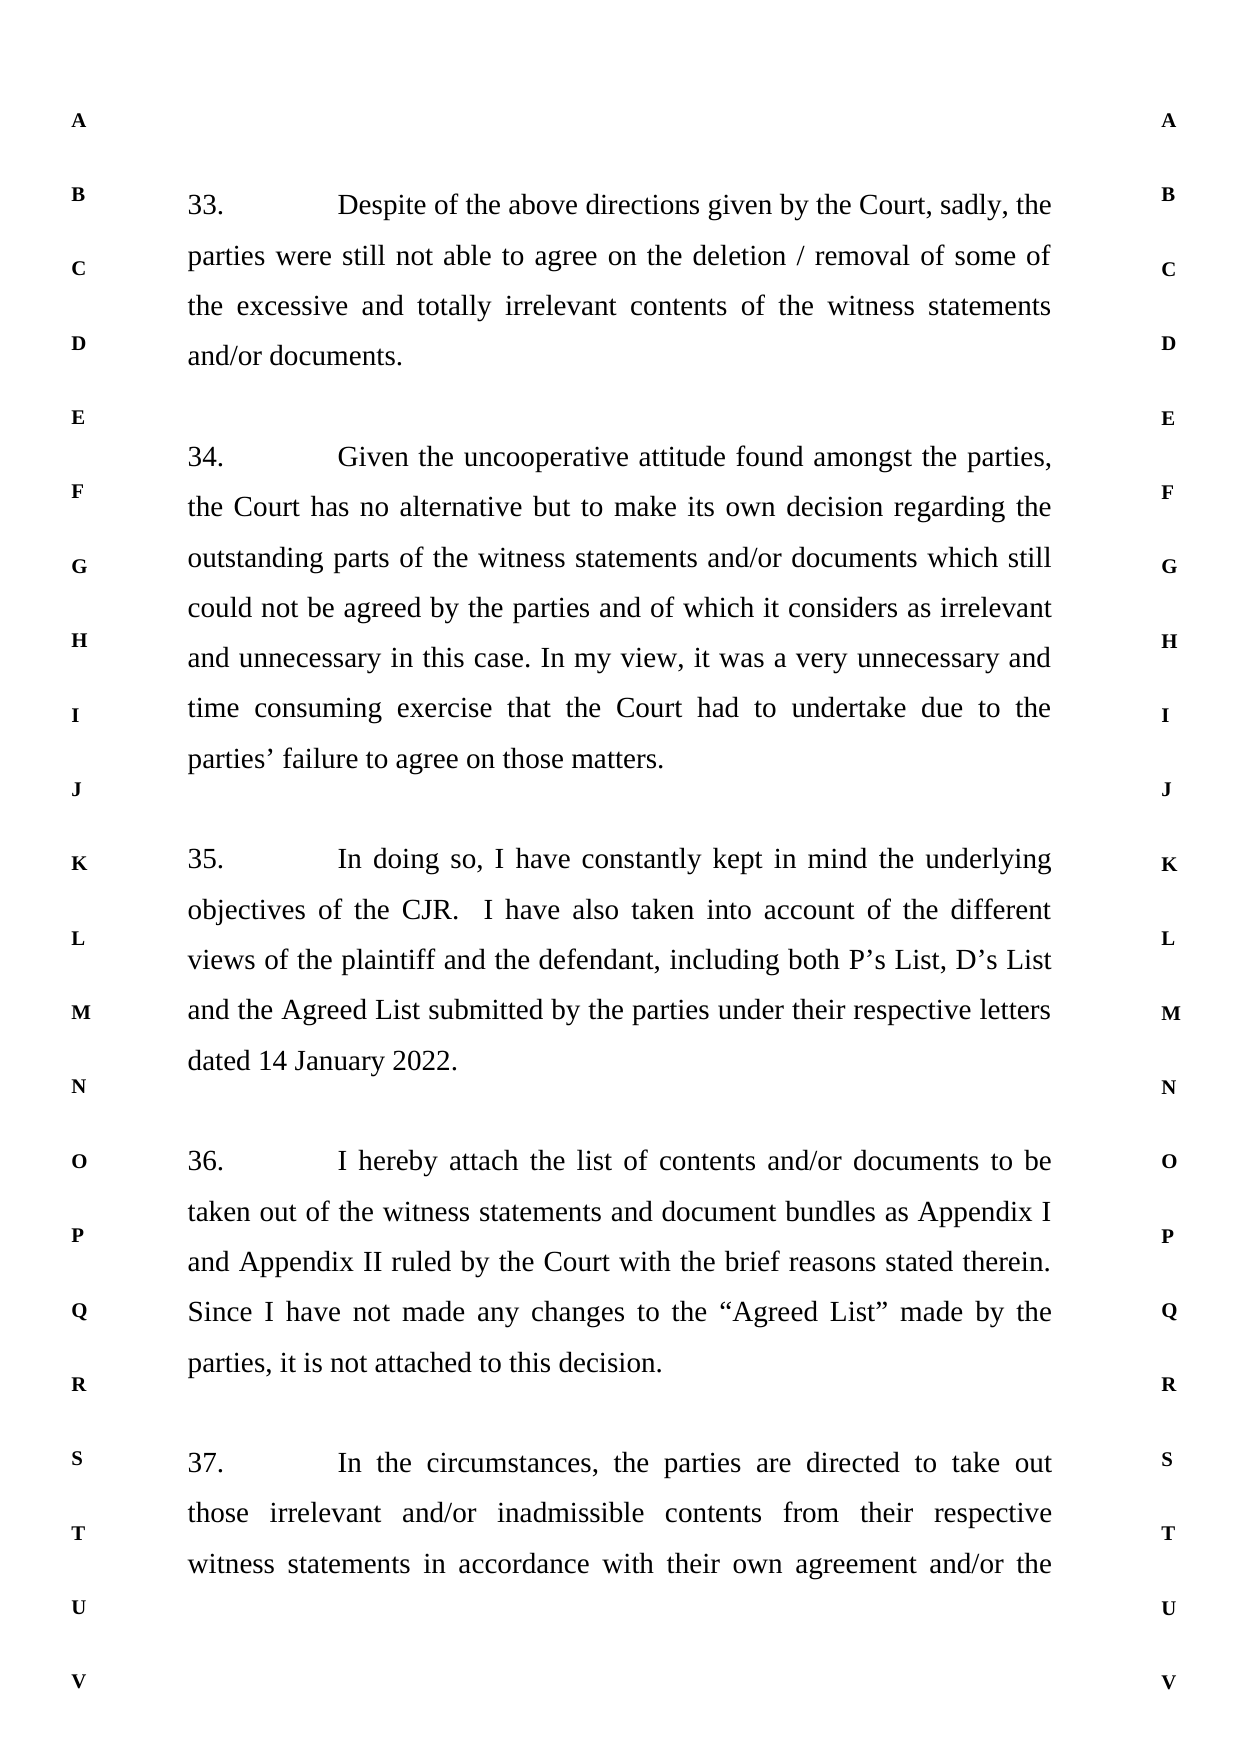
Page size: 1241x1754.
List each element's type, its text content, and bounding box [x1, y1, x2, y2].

list Given the uncooperative attitude found amongst the parties, the Court has no alternative but to make its own decision regarding the outstanding parts of the witness statements and/or documents which still could not be agreed by the parties and of which it considers as irrelevant and unnecessary in this case. In my view, it was a very unnecessary and time consuming exercise that the Court had to undertake due to the parties’ failure to agree on those matters. [187, 439, 1053, 774]
list Despite of the above directions given by the Court, sadly, the parties were still not able to agree on the deletion / removal of some of the excessive and totally irrelevant contents of the witness statements and/or documents. [187, 187, 1053, 372]
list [187, 1445, 1053, 1579]
list I hereby attach the list of contents and/or documents to be taken out of the witness statements and document bundles as Appendix I and Appendix II ruled by the Court with the brief reasons stated therein. Since I have not made any changes to the “Agreed List” made by the parties, it is not attached to this decision. [187, 1143, 1053, 1378]
list In doing so, I have constantly kept in mind the underlying objectives of the CJR. I have also taken into account of the different views of the plaintiff and the defendant, including both P’s List, D’s List and the Agreed List submitted by the parties under their respective letters dated 14 January 2022. [187, 842, 1053, 1076]
